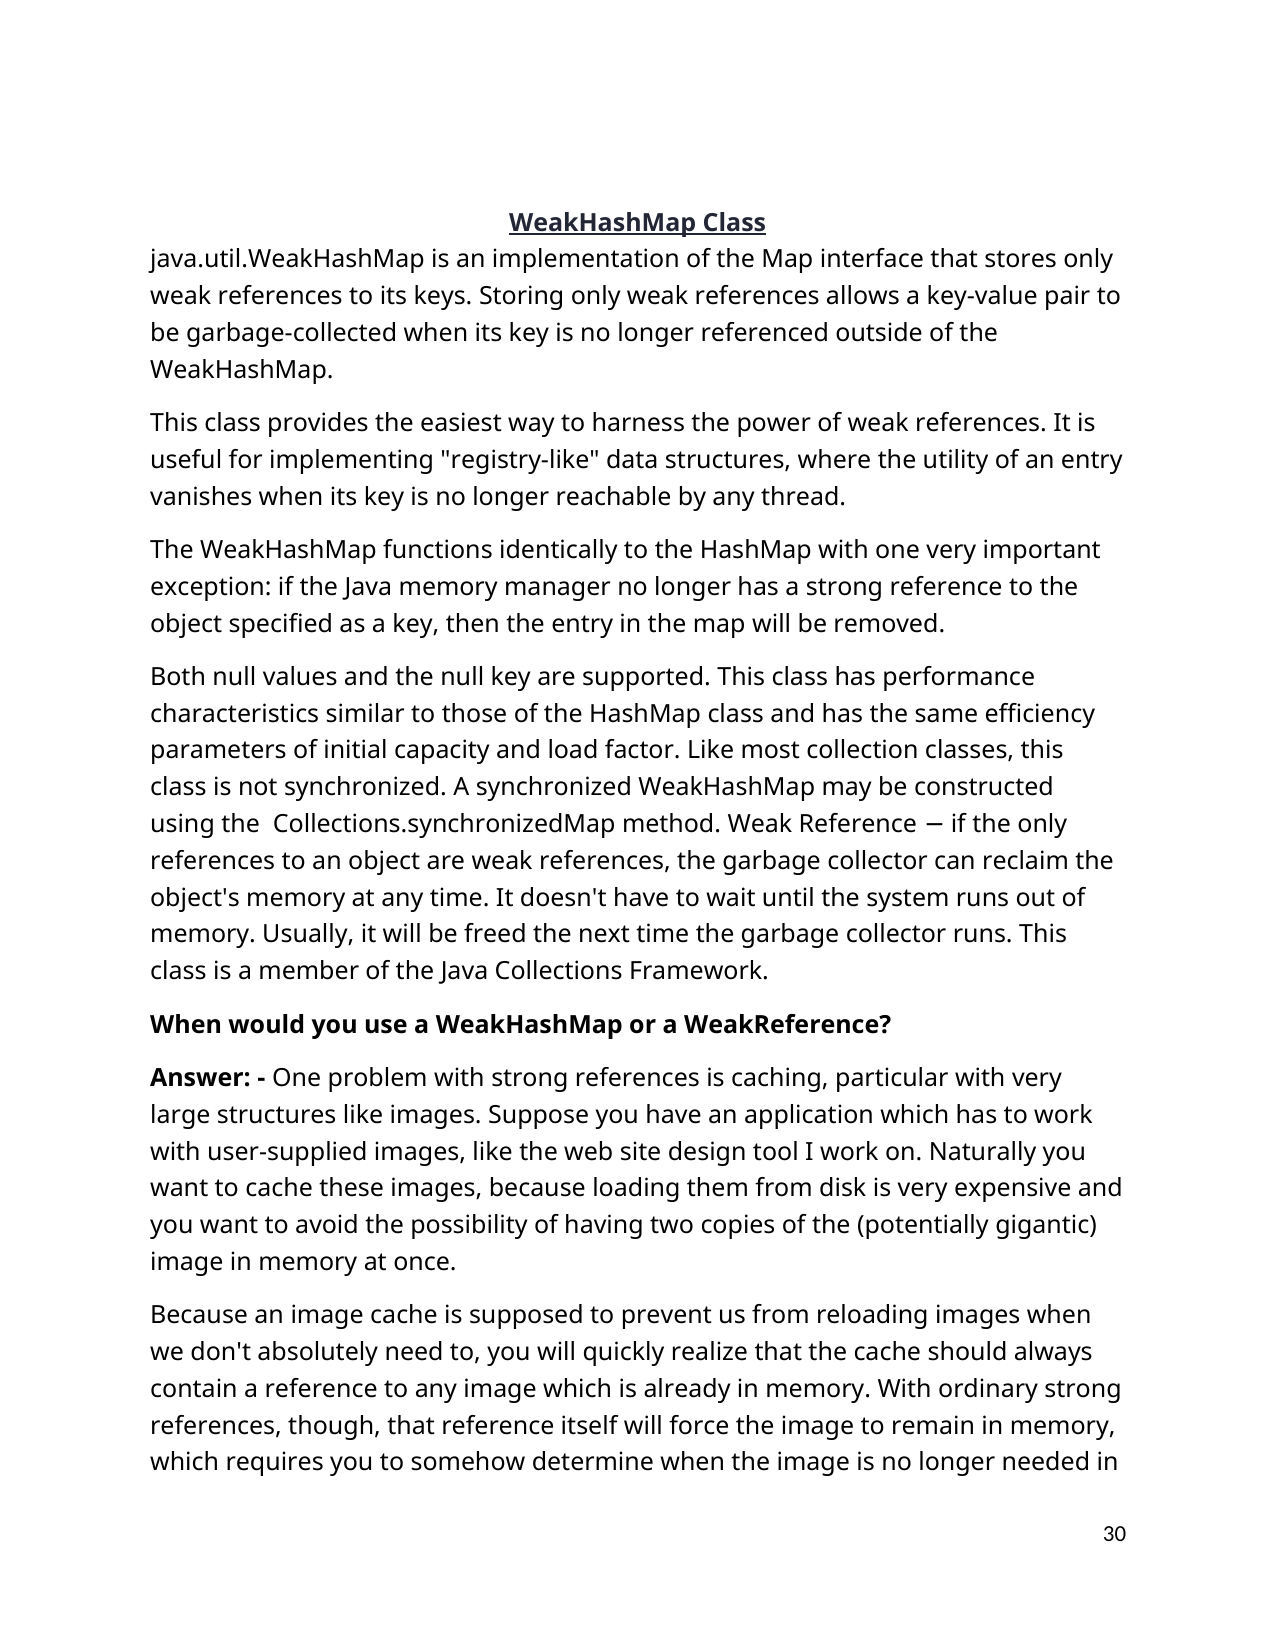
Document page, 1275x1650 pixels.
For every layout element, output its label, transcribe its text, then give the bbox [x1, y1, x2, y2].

text When would you use a WeakHashMap or a WeakReference? [150, 1006, 1125, 1040]
text The WeakHashMap functions identically to the HashMap with one very important exception: if the Java memory manager no longer has a strong reference to the object specified as a key, then the entry in the map will be removed. [150, 532, 1125, 639]
text This class provides the easiest way to harness the power of weak references. It is useful for implementing "registry-like" data structures, where the utility of an entry vanishes when its key is no longer reachable by any thread. [150, 405, 1125, 512]
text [150, 1297, 1125, 1478]
subtitle WeakHashMap Class [150, 204, 1125, 238]
text Both null values and the null key are supported. This class has performance characteristics similar to those of the HashMap class and has the same efficiency parameters of initial capacity and load factor. Like most collection classes, this class is not synchronized. A synchronized WeakHashMap may be constructed using the Collections.synchronizedMap method. Weak Reference − if the only references to an object are weak references, the garbage collector can reclaim the object's memory at any time. It doesn't have to wait until the system runs out of memory. Usually, it will be freed the next time the garbage collector runs. This class is a member of the Java Collections Framework. [150, 659, 1125, 987]
text java.util.WeakHashMap is an implementation of the Map interface that stores only weak references to its keys. Storing only weak references allows a key-value pair to be garbage-collected when its key is no longer referenced outside of the WeakHashMap. [150, 241, 1125, 385]
text Answer: - One problem with strong references is caching, particular with very large structures like images. Suppose you have an application which has to work with user-supplied images, like the web site design tool I work on. Naturally you want to cache these images, because loading them from disk is very expensive and you want to avoid the possibility of having two copies of the (potentially gigantic) image in memory at once. [150, 1060, 1125, 1278]
